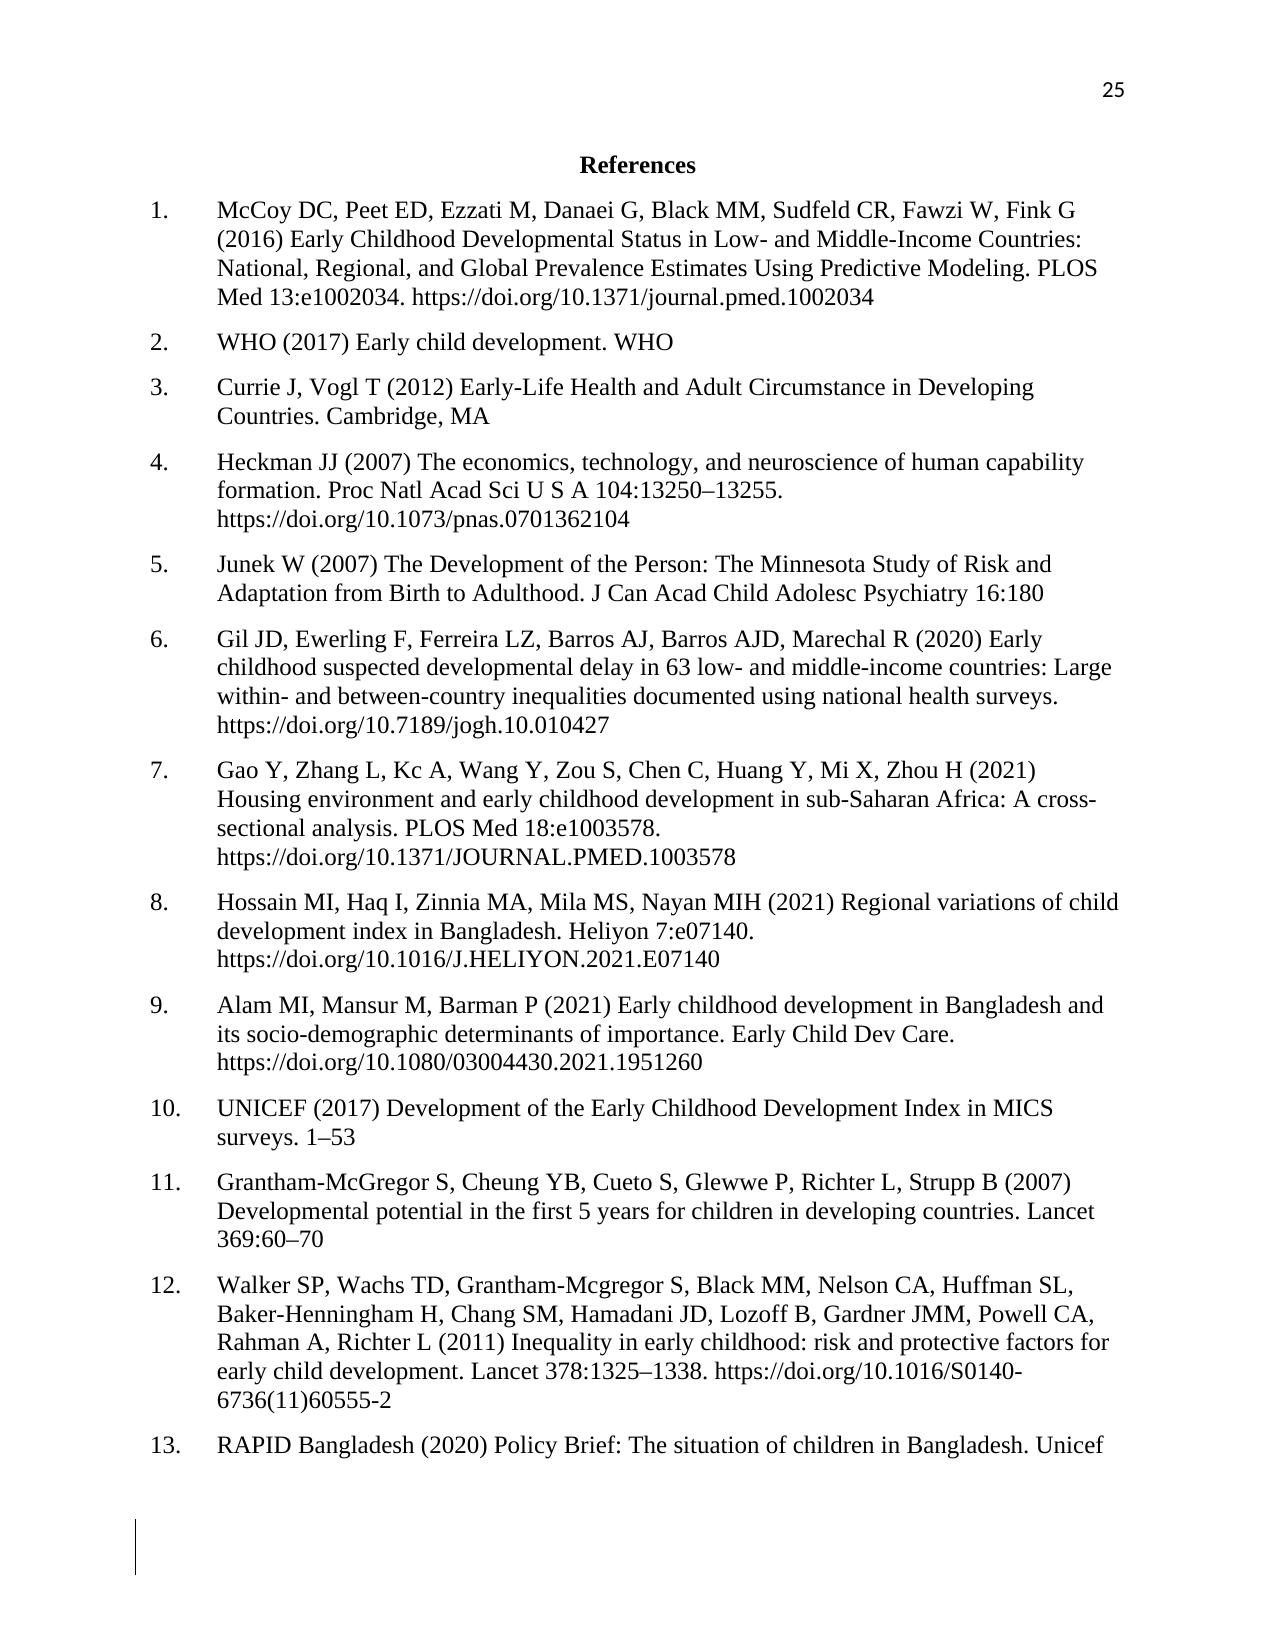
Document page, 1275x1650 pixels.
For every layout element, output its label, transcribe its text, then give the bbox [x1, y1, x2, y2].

text 8. Hossain MI, Haq I, Zinnia MA, Mila MS, Nayan MIH (2021) Regional variations of child development index in Bangladesh. Heliyon 7:e07140. https://doi.org/10.1016/J.HELIYON.2021.E07140 [150, 887, 1125, 973]
text 12. Walker SP, Wachs TD, Grantham-Mcgregor S, Black MM, Nelson CA, Huffman SL, Baker-Henningham H, Chang SM, Hamadani JD, Lozoff B, Gardner JMM, Powell CA, Rahman A, Richter L (2011) Inequality in early childhood: risk and protective factors for early child development. Lancet 378:1325–1338. https://doi.org/10.1016/S0140-6736(11)60555-2 [150, 1270, 1125, 1414]
text 3. Currie J, Vogl T (2012) Early-Life Health and Adult Circumstance in Developing Countries. Cambridge, MA [150, 372, 1125, 430]
text 9. Alam MI, Mansur M, Barman P (2021) Early childhood development in Bangladesh and its socio-demographic determinants of importance. Early Child Dev Care. https://doi.org/10.1080/03004430.2021.1951260 [150, 990, 1125, 1076]
text 4. Heckman JJ (2007) The economics, technology, and neuroscience of human capability formation. Proc Natl Acad Sci U S A 104:13250–13255. https://doi.org/10.1073/pnas.0701362104 [150, 447, 1125, 533]
text 11. Grantham-McGregor S, Cheung YB, Cueto S, Glewwe P, Richter L, Strupp B (2007) Developmental potential in the first 5 years for children in developing countries. Lancet 369:60–70 [150, 1167, 1125, 1253]
text References [150, 150, 1125, 179]
text 7. Gao Y, Zhang L, Kc A, Wang Y, Zou S, Chen C, Huang Y, Mi X, Zhou H (2021) Housing environment and early childhood development in sub-Saharan Africa: A cross-sectional analysis. PLOS Med 18:e1003578. https://doi.org/10.1371/JOURNAL.PMED.1003578 [150, 755, 1125, 870]
text 1. McCoy DC, Peet ED, Ezzati M, Danaei G, Black MM, Sudfeld CR, Fawzi W, Fink G (2016) Early Childhood Developmental Status in Low- and Middle-Income Countries: National, Regional, and Global Prevalence Estimates Using Predictive Modeling. PLOS Med 13:e1002034. https://doi.org/10.1371/journal.pmed.1002034 [150, 195, 1125, 310]
text 13. RAPID Bangladesh (2020) Policy Brief: The situation of children in Bangladesh. Unicef [150, 1430, 1125, 1459]
text 2. WHO (2017) Early child development. WHO [150, 327, 1125, 356]
text 10. UNICEF (2017) Development of the Early Childhood Development Index in MICS surveys. 1–53 [150, 1093, 1125, 1150]
text 5. Junek W (2007) The Development of the Person: The Minnesota Study of Risk and Adaptation from Birth to Adulthood. J Can Acad Child Adolesc Psychiatry 16:180 [150, 549, 1125, 607]
text 6. Gil JD, Ewerling F, Ferreira LZ, Barros AJ, Barros AJD, Marechal R (2020) Early childhood suspected developmental delay in 63 low- and middle-income countries: Large within- and between-country inequalities documented using national health surveys. https://doi.org/10.7189/jogh.10.010427 [150, 624, 1125, 739]
